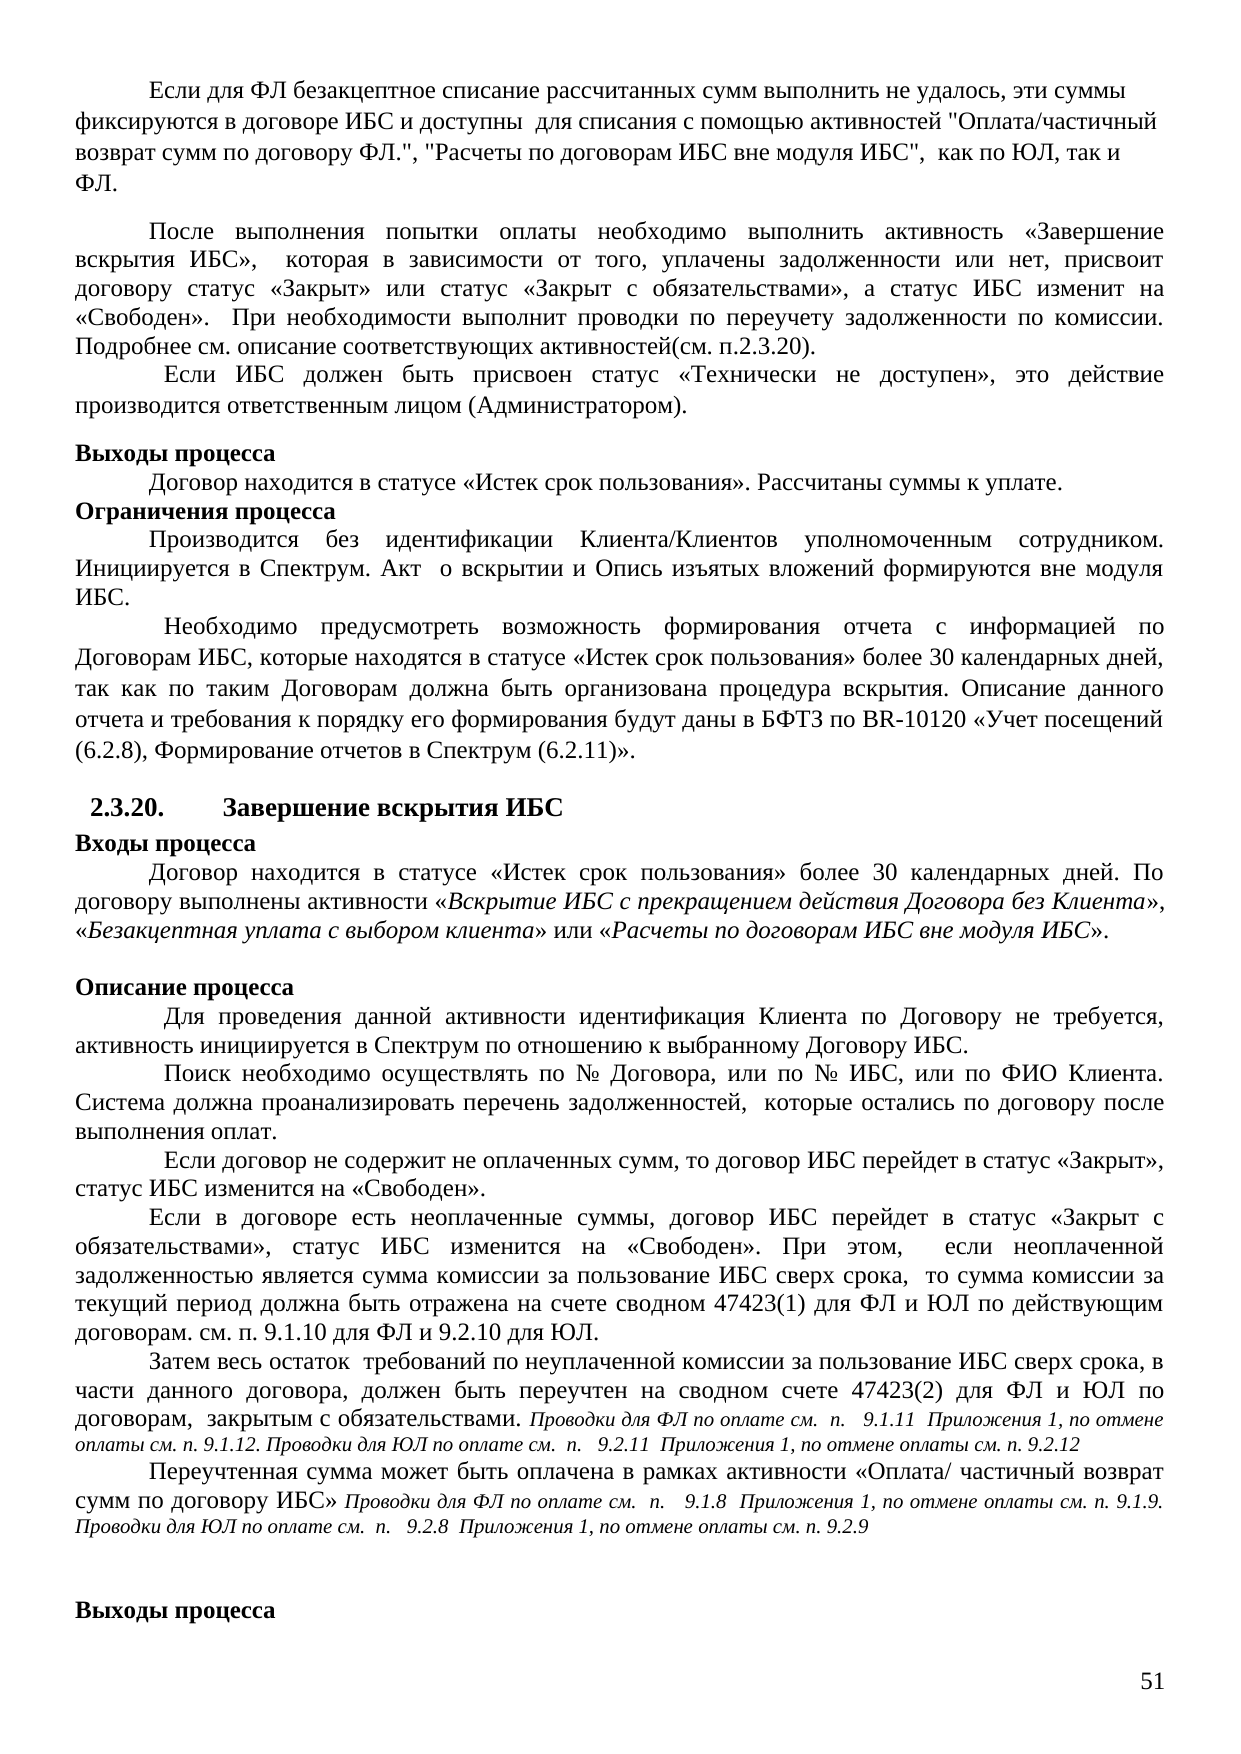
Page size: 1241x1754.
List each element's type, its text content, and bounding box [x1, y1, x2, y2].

text Описание процесса [75, 972, 1165, 1001]
text Входы процесса [75, 828, 1165, 857]
text Затем весь остаток требований по неуплаченной комиссии за пользование ИБС сверх срока, в части данного договора, должен быть переучтен на сводном счете 47423(2) для ФЛ и ЮЛ по договорам, закрытым с обязательствами. Проводки для ФЛ по оплате см. п. 9.1.11 Приложения 1, по отмене оплаты см. п. 9.1.12. Проводки для ЮЛ по оплате см. п. 9.2.11 Приложения 1, по отмене оплаты см. п. 9.2.12 [75, 1346, 1165, 1456]
text Для проведения данной активности идентификация Клиента по Договору не требуется, активность инициируется в Спектрум по отношению к выбранному Договору ИБС. [75, 1001, 1165, 1058]
text Договор находится в статусе «Истек срок пользования» более 30 календарных дней. По договору выполнены активности «Вскрытие ИБС с прекращением действия Договора без Клиента», «Безакцептная уплата с выбором клиента» или «Расчеты по договорам ИБС вне модуля ИБС». [75, 857, 1165, 943]
text Поиск необходимо осуществлять по № Договора, или по № ИБС, или по ФИО Клиента. Система должна проанализировать перечень задолженностей, которые остались по договору после выполнения оплат. [75, 1058, 1165, 1145]
list Если ИБС должен быть присвоен статус «Технически не доступен», это действие производится ответственным лицом (Администратором). [75, 359, 1165, 419]
text Выходы процесса [75, 438, 1165, 467]
text Переучтенная сумма может быть оплачена в рамках активности «Оплата/ частичный возврат сумм по договору ИБС» Проводки для ФЛ по оплате см. п. 9.1.8 Приложения 1, по отмене оплаты см. п. 9.1.9. Проводки для ЮЛ по оплате см. п. 9.2.8 Приложения 1, по отмене оплаты см. п. 9.2.9 [75, 1456, 1165, 1538]
text Если договор не содержит не оплаченных сумм, то договор ИБС перейдет в статус «Закрыт», статус ИБС изменится на «Свободен». [75, 1145, 1165, 1202]
text Договор находится в статусе «Истек срок пользования». Рассчитаны суммы к уплате. [75, 467, 1165, 496]
text Если в договоре есть неоплаченные суммы, договор ИБС перейдет в статус «Закрыт с обязательствами», статус ИБС изменится на «Свободен». При этом, если неоплаченной задолженностью является сумма комиссии за пользование ИБС сверх срока, то сумма комиссии за текущий период должна быть отражена на счете сводном 47423(1) для ФЛ и ЮЛ по действующим договорам. см. п. 9.1.10 для ФЛ и 9.2.10 для ЮЛ. [75, 1202, 1165, 1346]
text После выполнения попытки оплаты необходимо выполнить активность «Завершение вскрытия ИБС», которая в зависимости от того, уплачены задолженности или нет, присвоит договору статус «Закрыт» или статус «Закрыт с обязательствами», а статус ИБС изменит на «Свободен». При необходимости выполнит проводки по переучету задолженности по комиссии. Подробнее см. описание соответствующих активностей(см. п.2.3.20). [75, 216, 1165, 359]
text Производится без идентификации Клиента/Клиентов уполномоченным сотрудником. Инициируется в Спектрум. Акт о вскрытии и Опись изъятых вложений формируются вне модуля ИБС. [75, 524, 1165, 611]
list Необходимо предусмотреть возможность формирования отчета с информацией по Договорам ИБС, которые находятся в статусе «Истек срок пользования» более 30 календарных дней, так как по таким Договорам должна быть организована процедура вскрытия. Описание данного отчета и требования к порядку его формирования будут даны в БФТЗ по BR-10120 «Учет посещений (6.2.8), Формирование отчетов в Спектрум (6.2.11)». [75, 611, 1165, 764]
text Ограничения процесса [75, 496, 1165, 524]
subtitle Завершение вскрытия ИБС [90, 791, 1165, 822]
text Выходы процесса [75, 1595, 1165, 1624]
text Если для ФЛ безакцептное списание рассчитанных сумм выполнить не удалось, эти суммы фиксируются в договоре ИБС и доступны для списания с помощью активностей "Оплата/частичный возврат сумм по договору ФЛ.", "Расчеты по договорам ИБС вне модуля ИБС", как по ЮЛ, так и ФЛ. [75, 75, 1165, 197]
